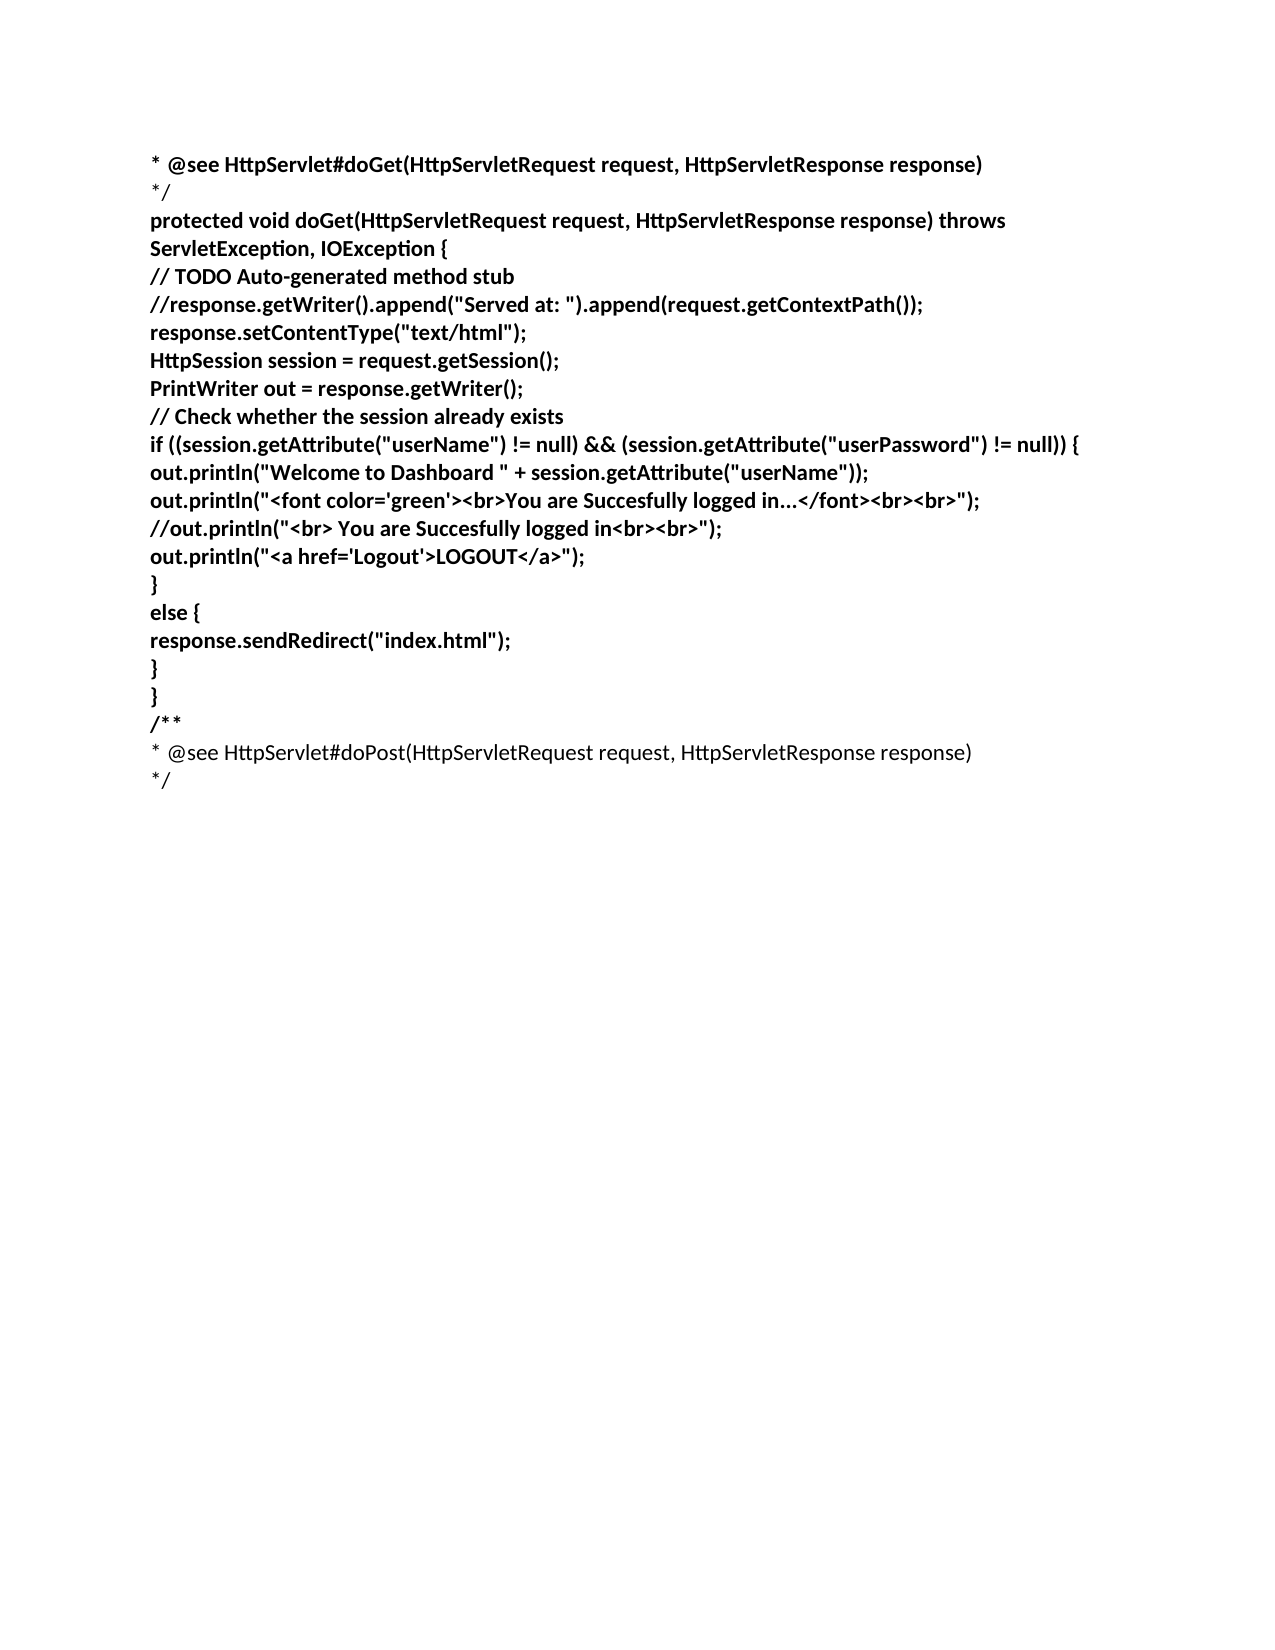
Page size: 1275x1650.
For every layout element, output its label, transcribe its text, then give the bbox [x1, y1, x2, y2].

text PrintWriter out = response.getWriter(); [150, 374, 1125, 402]
text */ [150, 766, 1125, 794]
text //out.println("<br> You are Succesfully logged in<br><br>"); [150, 514, 1125, 542]
text else { [150, 598, 1125, 626]
text HttpSession session = request.getSession(); [150, 346, 1125, 374]
text out.println("Welcome to Dashboard " + session.getAttribute("userName")); [150, 458, 1125, 486]
text // TODO Auto-generated method stub [150, 262, 1125, 290]
text response.sendRedirect("index.html"); [150, 626, 1125, 654]
text // Check whether the session already exists [150, 402, 1125, 430]
text */ [150, 178, 1125, 206]
text out.println("<a href='Logout'>LOGOUT</a>"); [150, 542, 1125, 570]
text protected void doGet(HttpServletRequest request, HttpServletResponse response) throws ServletException, IOException { [150, 206, 1125, 262]
text } [150, 654, 1125, 682]
text response.setContentType("text/html"); [150, 318, 1125, 346]
text } [150, 682, 1125, 710]
text //response.getWriter().append("Served at: ").append(request.getContextPath()); [150, 290, 1125, 318]
text } [150, 570, 1125, 598]
text * @see HttpServlet#doPost(HttpServletRequest request, HttpServletResponse response) [150, 738, 1125, 766]
text out.println("<font color='green'><br>You are Succesfully logged in...</font><br><br>"); [150, 486, 1125, 514]
text /** [150, 710, 1125, 738]
text * @see HttpServlet#doGet(HttpServletRequest request, HttpServletResponse response) [150, 150, 1125, 178]
text if ((session.getAttribute("userName") != null) && (session.getAttribute("userPassword") != null)) { [150, 430, 1125, 458]
